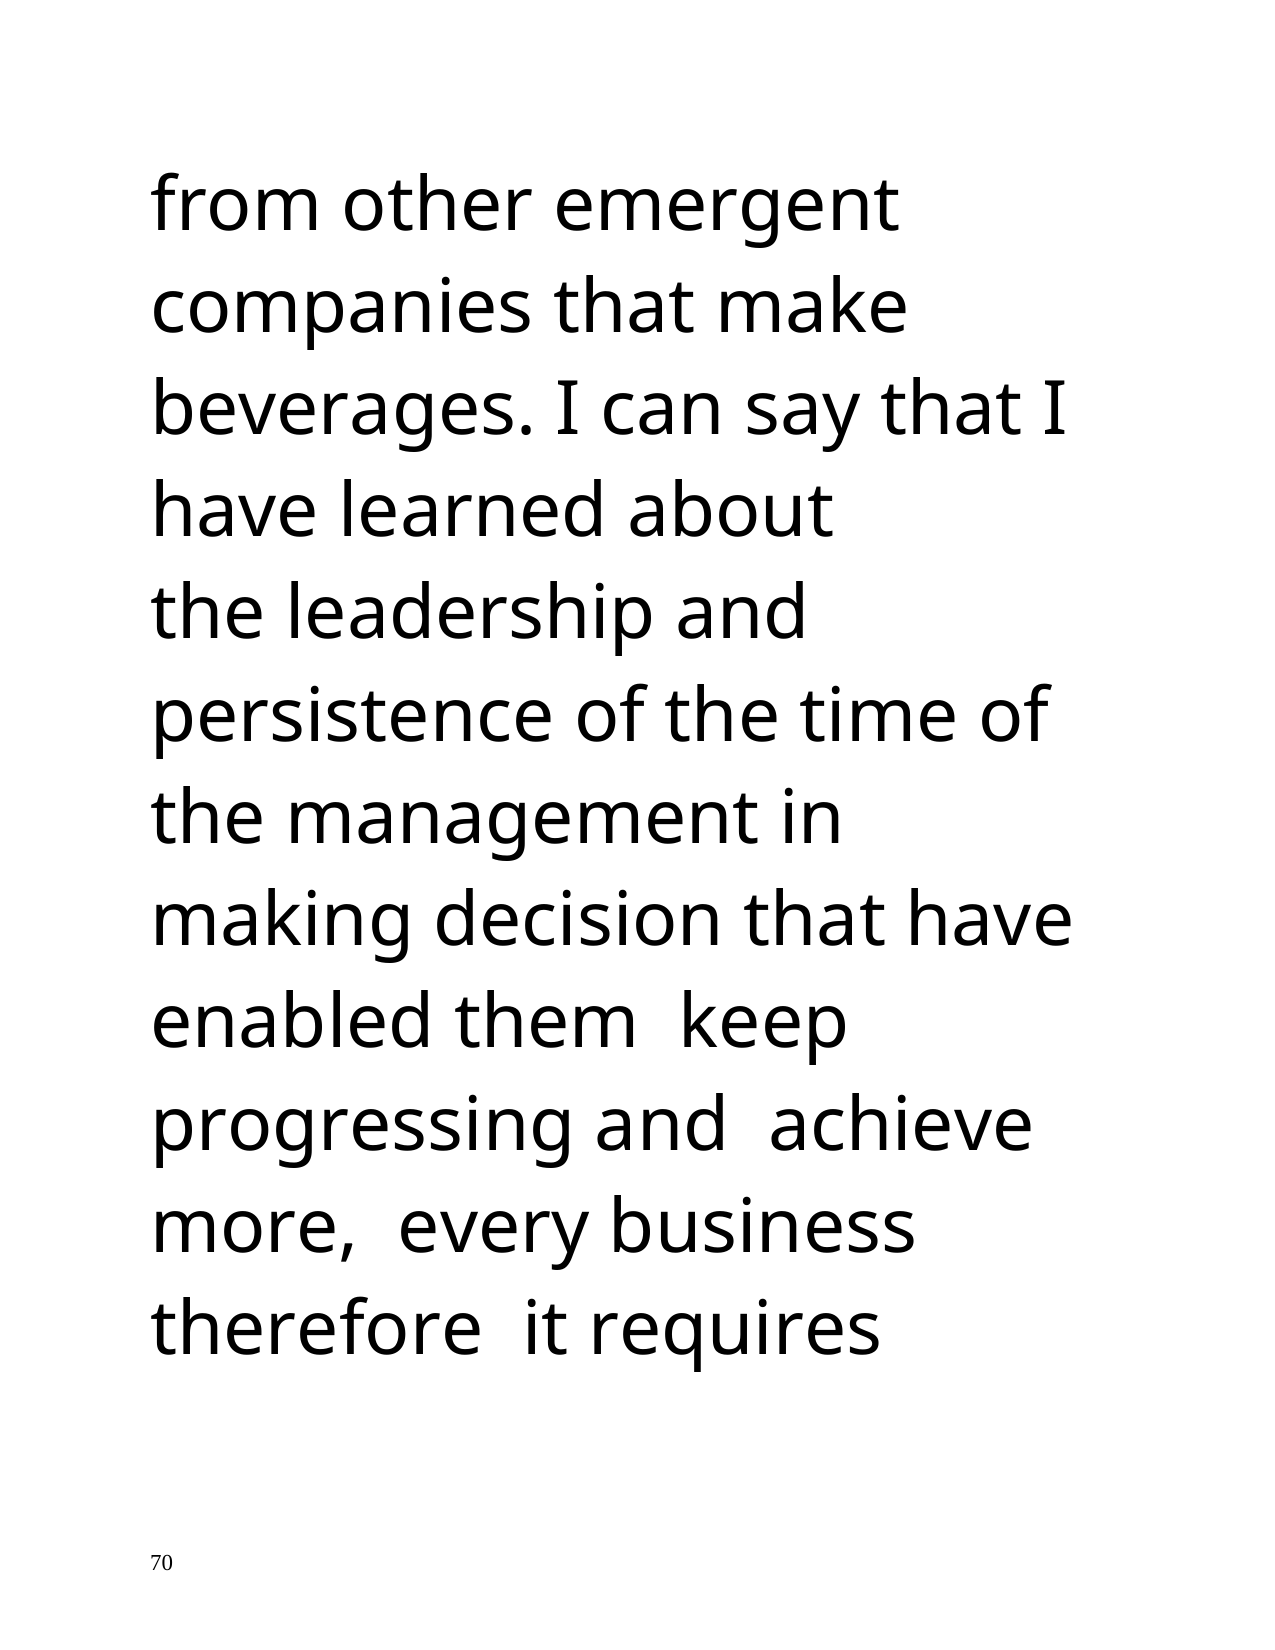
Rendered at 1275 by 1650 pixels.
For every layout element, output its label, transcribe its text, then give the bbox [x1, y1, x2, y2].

text enabled them keep progressing and achieve more, every business therefore it requires [150, 967, 1125, 1376]
text the leadership and persistence of the time of the management in making decision that have [150, 559, 1125, 967]
text from other emergent companies that make beverages. I can say that I have learned about [150, 150, 1125, 559]
